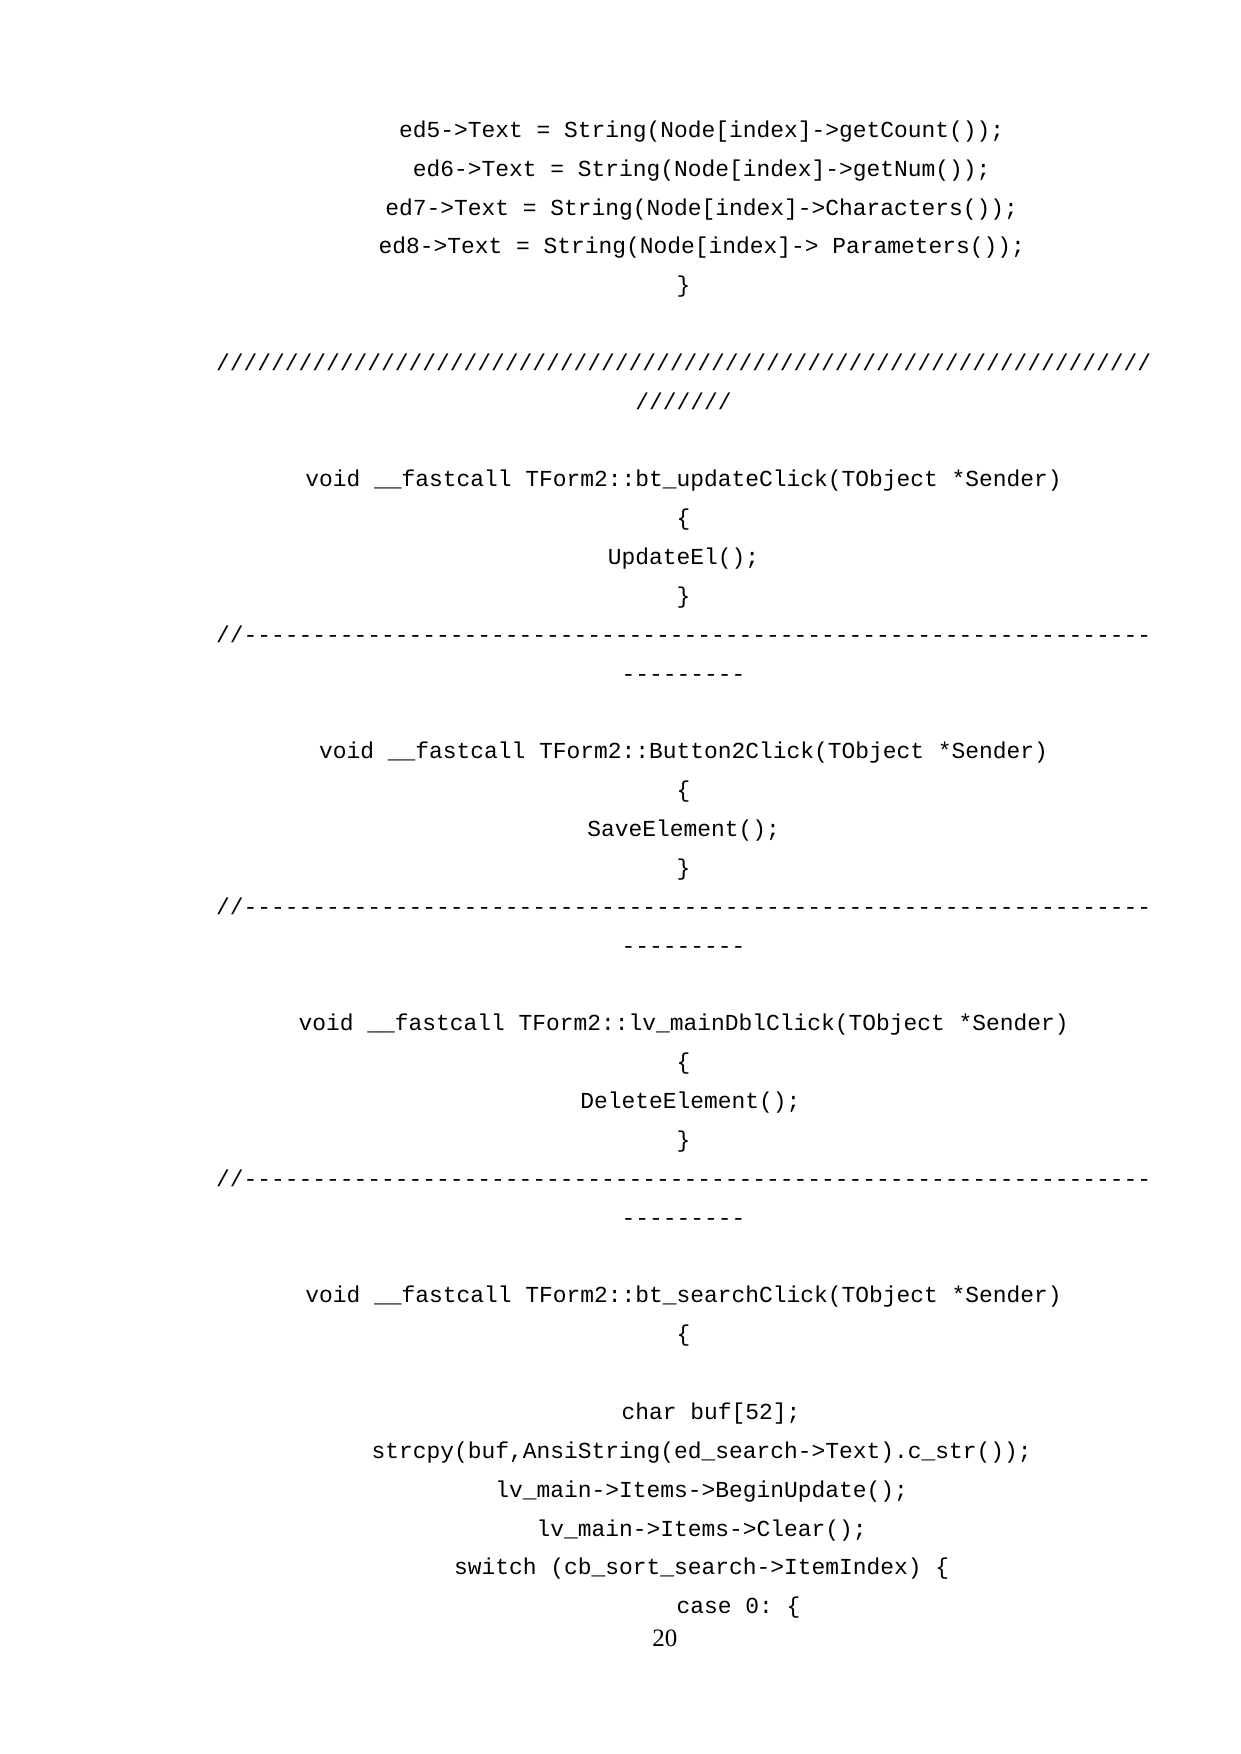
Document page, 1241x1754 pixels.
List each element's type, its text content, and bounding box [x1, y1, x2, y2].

list ed8->Text = String(Node[index]-> Parameters()); [215, 235, 1152, 261]
list //--------------------------------------------------------------------------- [215, 1167, 1152, 1232]
list /////////////////////////////////////////////////////////////////////////// [215, 351, 1152, 416]
list void __fastcall TForm2::lv_mainDblClick(TObject *Sender) [215, 1012, 1152, 1038]
list //--------------------------------------------------------------------------- [215, 623, 1152, 688]
list { [215, 1323, 1152, 1348]
list //--------------------------------------------------------------------------- [215, 895, 1152, 960]
list UpdateEl(); [215, 546, 1152, 571]
list } [215, 584, 1152, 610]
list ed6->Text = String(Node[index]->getNum()); [215, 157, 1152, 183]
list void __fastcall TForm2::bt_updateClick(TObject *Sender) [215, 468, 1152, 494]
list SaveElement(); [215, 817, 1152, 843]
list void __fastcall TForm2::bt_searchClick(TObject *Sender) [215, 1284, 1152, 1310]
list } [215, 273, 1152, 299]
list lv_main->Items->Clear(); [215, 1517, 1152, 1543]
list case 0: { [215, 1594, 1152, 1621]
list ed7->Text = String(Node[index]->Characters()); [215, 196, 1152, 222]
list { [215, 507, 1152, 533]
list { [215, 779, 1152, 804]
list char buf[52]; [215, 1400, 1152, 1426]
list strcpy(buf,AnsiString(ed_search->Text).c_str()); [215, 1439, 1152, 1465]
list } [215, 856, 1152, 882]
list void __fastcall TForm2::Button2Click(TObject *Sender) [215, 740, 1152, 766]
list lv_main->Items->BeginUpdate(); [215, 1478, 1152, 1504]
list } [215, 1128, 1152, 1154]
list { [215, 1051, 1152, 1077]
list switch (cb_sort_search->ItemIndex) { [215, 1556, 1152, 1582]
list DeleteElement(); [215, 1089, 1152, 1115]
list ed5->Text = String(Node[index]->getCount()); [215, 118, 1152, 144]
